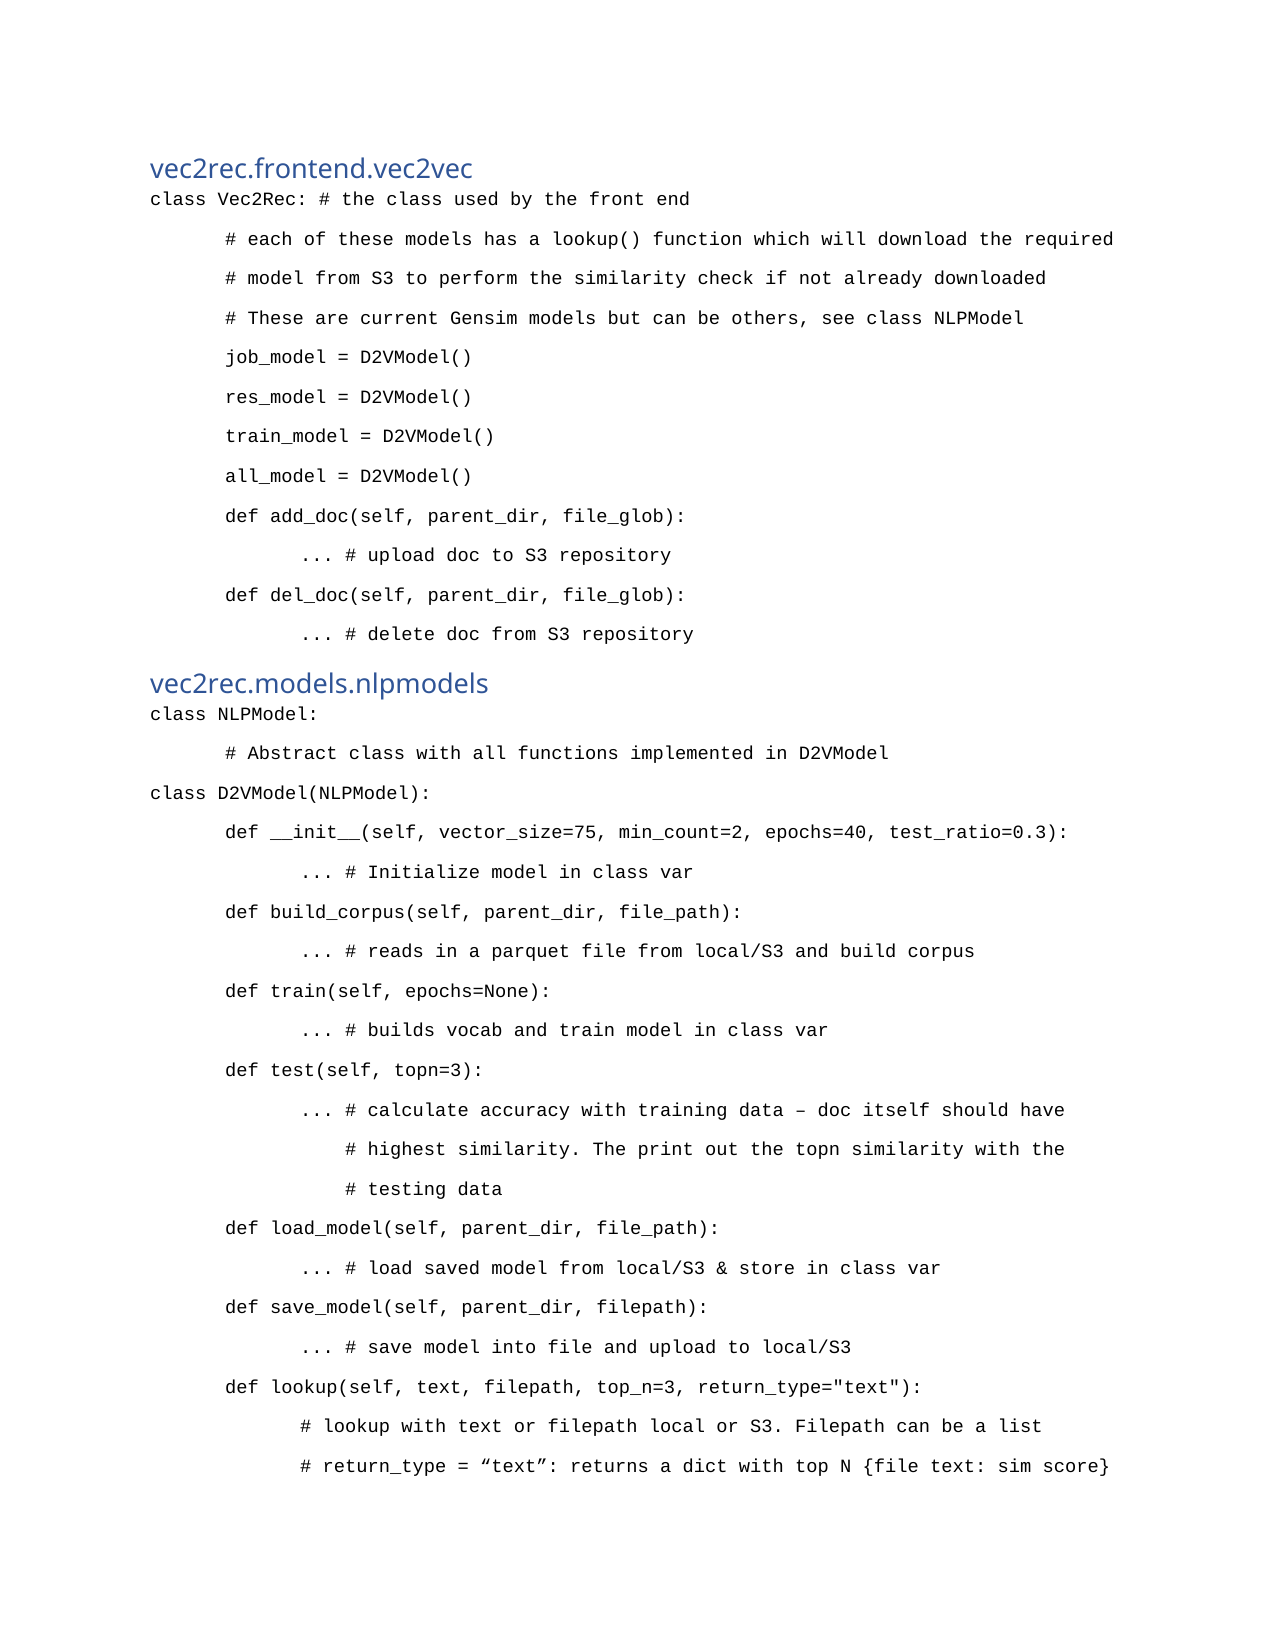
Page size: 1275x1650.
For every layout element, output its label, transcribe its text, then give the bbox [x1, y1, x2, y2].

subtitle vec2rec.frontend.vec2vec [150, 150, 1125, 187]
text job_model = D2VModel() [150, 348, 1125, 369]
text # Abstract class with all functions implemented in D2VModel [150, 744, 1125, 765]
text def save_model(self, parent_dir, filepath): [150, 1298, 1125, 1319]
text def add_doc(self, parent_dir, file_glob): [150, 506, 1125, 528]
text def __init__(self, vector_size=75, min_count=2, epochs=40, test_ratio=0.3): [150, 823, 1125, 844]
text # testing data [150, 1179, 1125, 1201]
subtitle vec2rec.models.nlpmodels [150, 665, 1125, 702]
text all_model = D2VModel() [150, 467, 1125, 488]
text class Vec2Rec: # the class used by the front end [150, 190, 1125, 211]
text res_model = D2VModel() [150, 388, 1125, 409]
text # highest similarity. The print out the topn similarity with the [150, 1140, 1125, 1161]
text # each of these models has a lookup() function which will download the required [150, 229, 1125, 251]
text def lookup(self, text, filepath, top_n=3, return_type="text"): [150, 1377, 1125, 1399]
text ... # reads in a parquet file from local/S3 and build corpus [150, 942, 1125, 963]
text def test(self, topn=3): [150, 1061, 1125, 1082]
text def load_model(self, parent_dir, file_path): [150, 1219, 1125, 1240]
text ... # upload doc to S3 repository [150, 546, 1125, 567]
text ... # load saved model from local/S3 & store in class var [150, 1259, 1125, 1280]
text # lookup with text or filepath local or S3. Filepath can be a list [150, 1417, 1125, 1438]
text ... # delete doc from S3 repository [225, 625, 1125, 646]
text # model from S3 to perform the similarity check if not already downloaded [150, 269, 1125, 290]
text train_model = D2VModel() [150, 427, 1125, 448]
text def del_doc(self, parent_dir, file_glob): [150, 586, 1125, 607]
text def build_corpus(self, parent_dir, file_path): [150, 902, 1125, 924]
text def train(self, epochs=None): [150, 982, 1125, 1003]
text class D2VModel(NLPModel): [150, 784, 1125, 805]
text # These are current Gensim models but can be others, see class NLPModel [150, 308, 1125, 330]
text ... # calculate accuracy with training data – doc itself should have [150, 1100, 1125, 1122]
text ... # Initialize model in class var [150, 863, 1125, 884]
text # return_type = “text”: returns a dict with top N {file text: sim score} [300, 1457, 1125, 1478]
text ... # builds vocab and train model in class var [150, 1021, 1125, 1042]
text ... # save model into file and upload to local/S3 [150, 1338, 1125, 1359]
text class NLPModel: [150, 704, 1125, 726]
